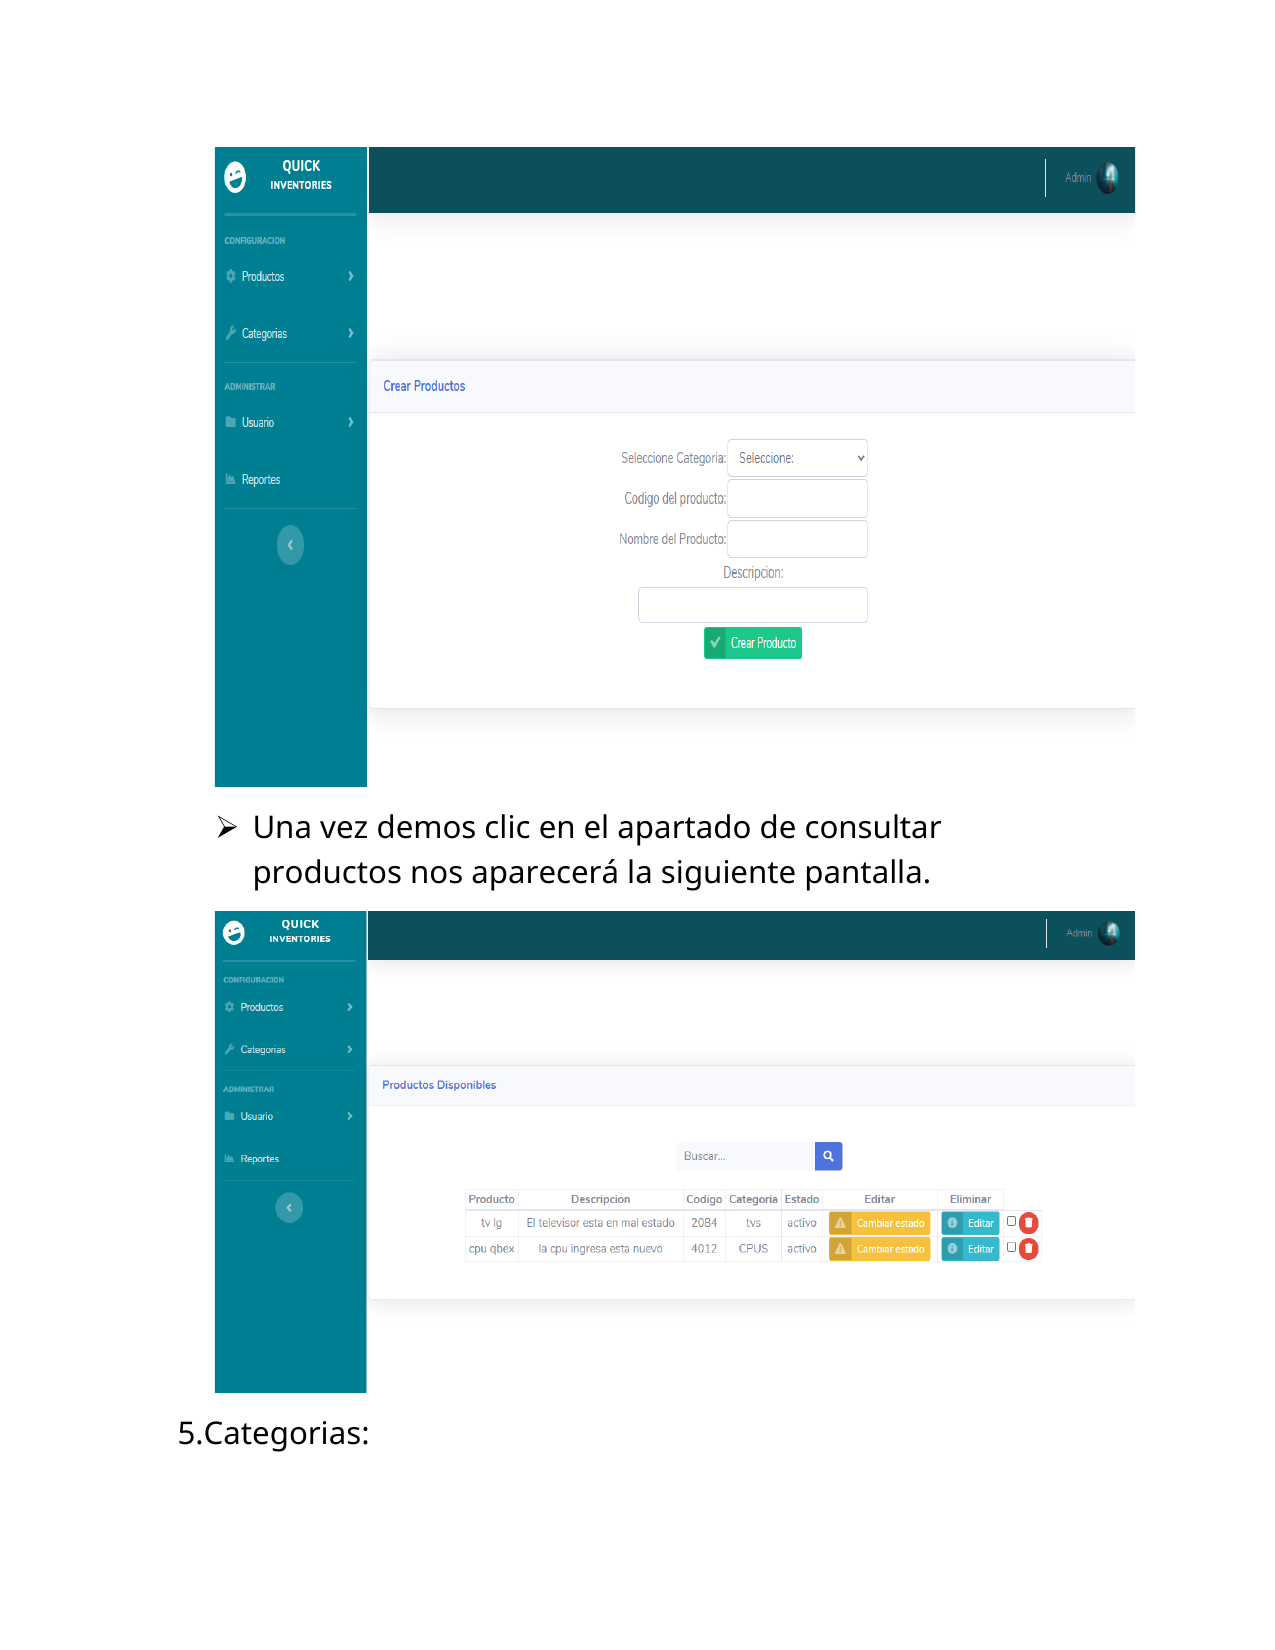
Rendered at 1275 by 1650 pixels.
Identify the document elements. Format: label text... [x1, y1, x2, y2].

text 5.Categorias: [177, 1411, 1098, 1454]
list Una vez demos clic en el apartado de consultar productos nos aparecerá la siguiente pantalla. [215, 805, 1098, 893]
picture [214, 911, 1135, 1393]
picture [214, 147, 1136, 787]
